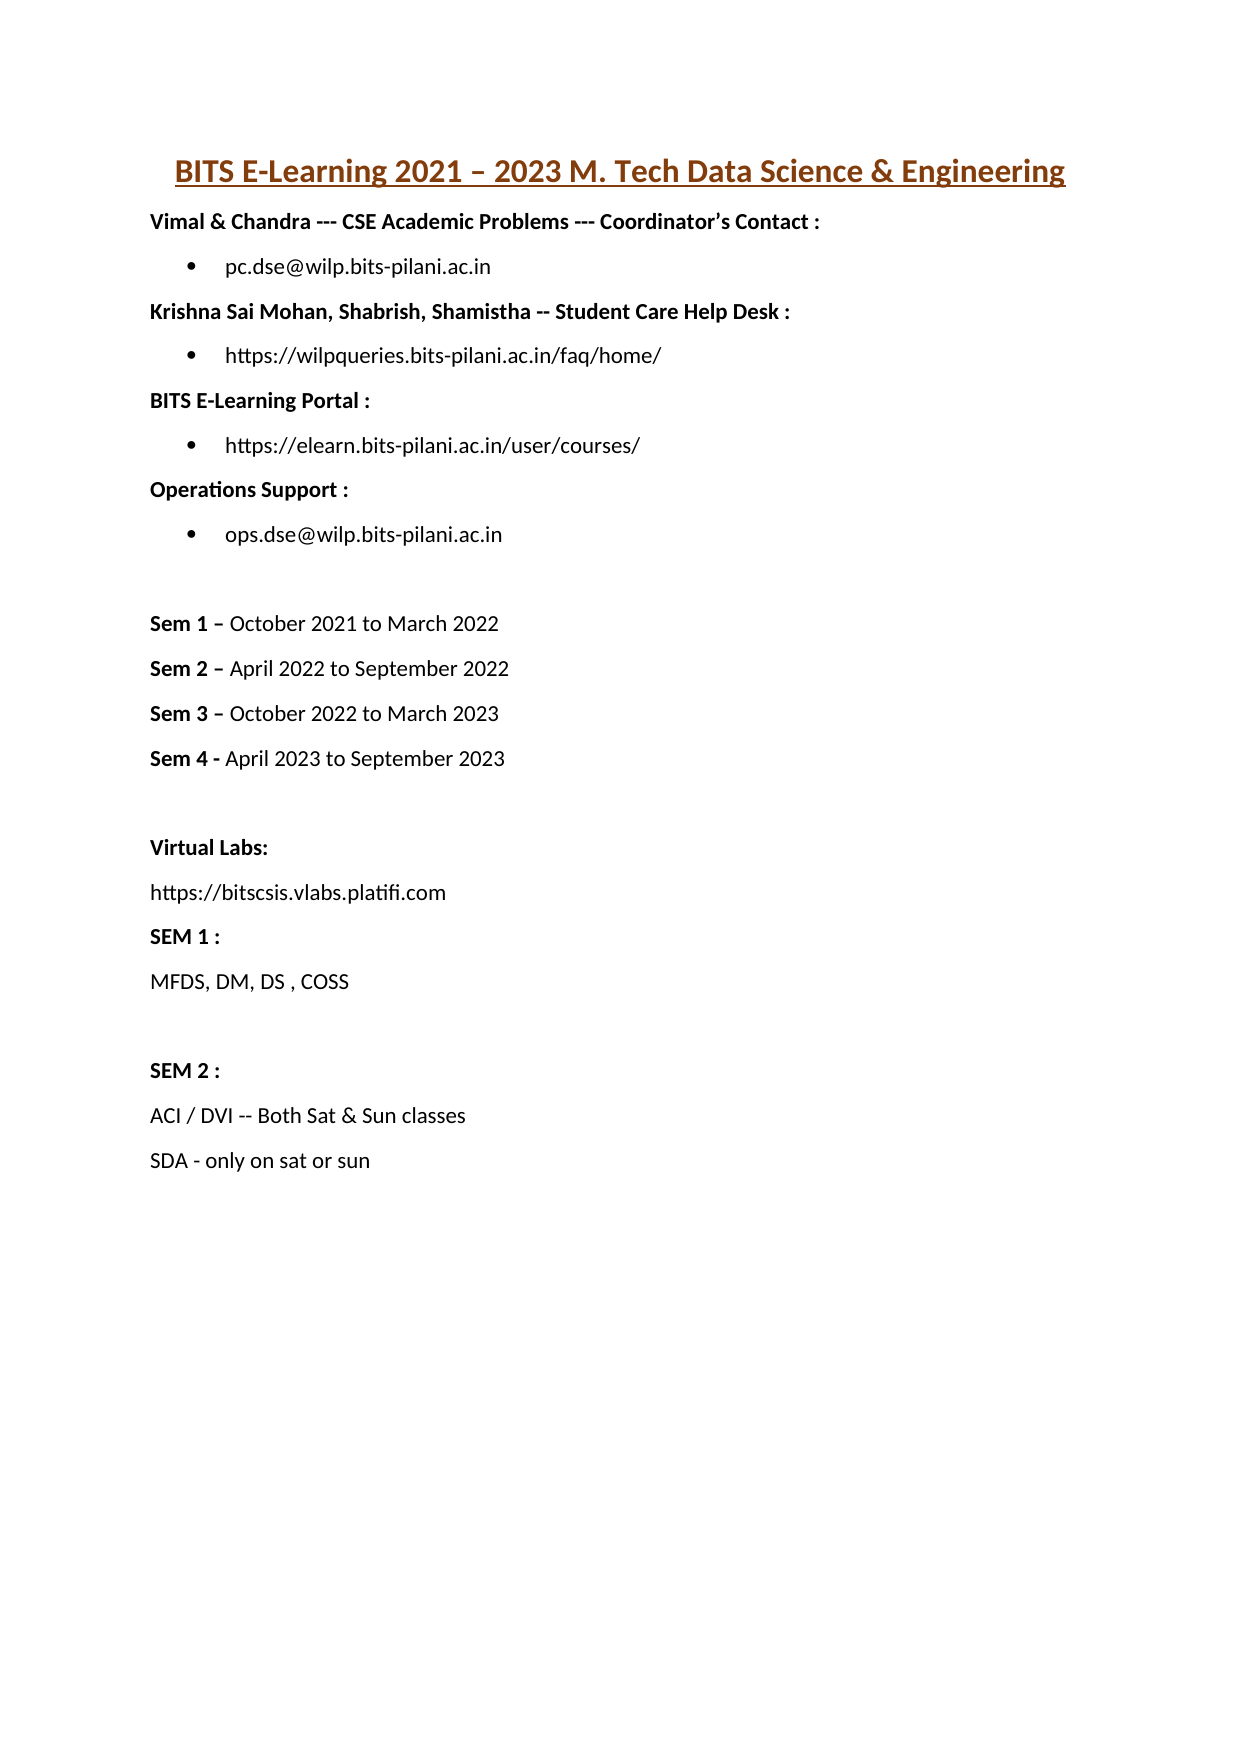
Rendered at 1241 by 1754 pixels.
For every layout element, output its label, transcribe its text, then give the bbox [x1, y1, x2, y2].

list https://wilpqueries.bits-pilani.ac.in/faq/home/ [187, 341, 1090, 369]
text Operations Support : [150, 476, 1090, 503]
text Sem 3 – October 2022 to March 2023 [150, 699, 1090, 727]
text Sem 1 – October 2021 to March 2022 [150, 609, 1090, 638]
text SEM 2 : [150, 1056, 1090, 1084]
text SEM 1 : [150, 922, 1090, 950]
text Sem 2 – April 2022 to September 2022 [150, 654, 1090, 682]
text BITS E-Learning 2021 – 2023 M. Tech Data Science & Engineering [150, 150, 1090, 191]
text Krishna Sai Mohan, Shabrish, Shamistha -- Student Care Help Desk : [150, 297, 1090, 325]
text ACI / DVI -- Both Sat & Sun classes [150, 1101, 1090, 1129]
list https://elearn.bits-pilani.ac.in/user/courses/ [187, 431, 1090, 459]
text https://bitscsis.vlabs.platifi.com [150, 878, 1090, 906]
text Virtual Labs: [150, 833, 1090, 861]
text BITS E-Learning Portal : [150, 386, 1090, 414]
text Sem 4 - April 2023 to September 2023 [150, 744, 1090, 772]
text SDA - only on sat or sun [150, 1146, 1090, 1174]
text Vimal & Chandra --- CSE Academic Problems --- Coordinator’s Contact : [150, 207, 1090, 235]
list ops.dse@wilp.bits-pilani.ac.in [187, 520, 1090, 548]
list pc.dse@wilp.bits-pilani.ac.in [187, 252, 1090, 280]
text MFDS, DM, DS , COSS [150, 967, 1090, 995]
